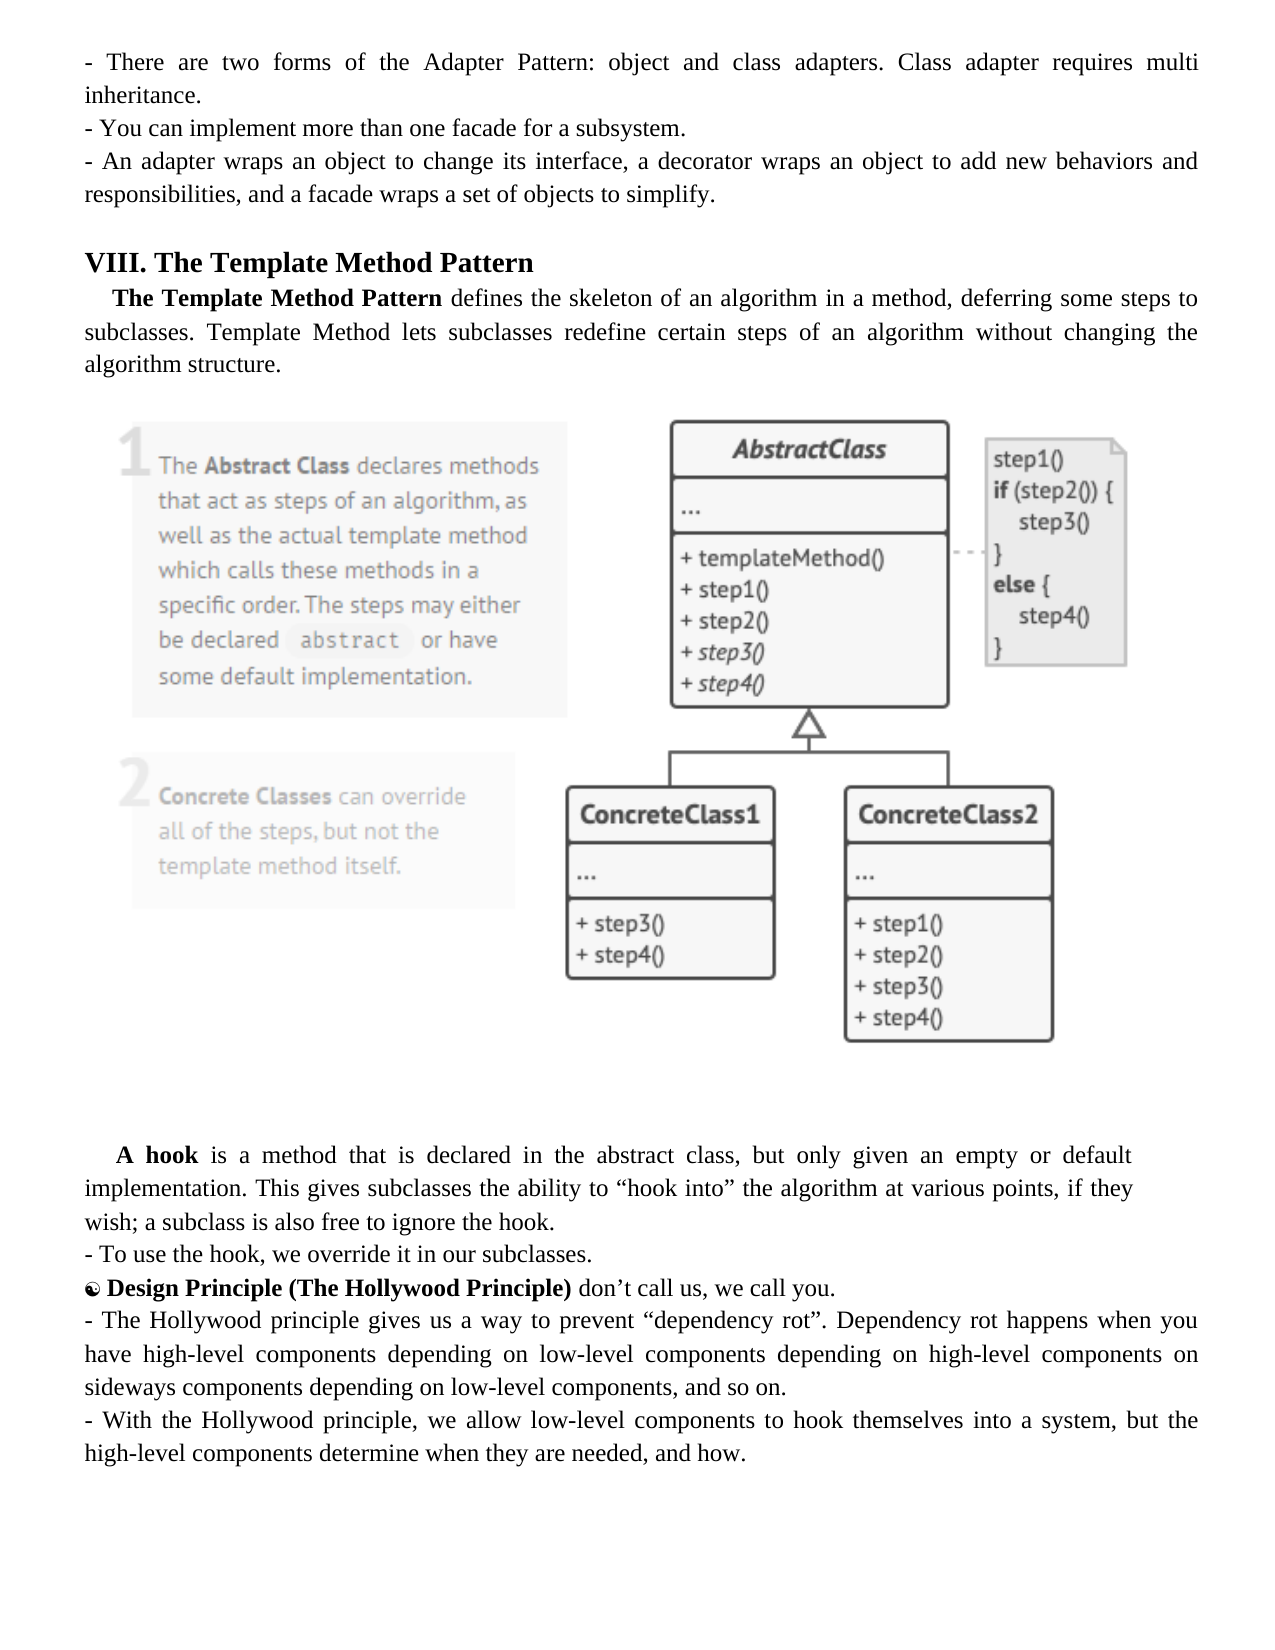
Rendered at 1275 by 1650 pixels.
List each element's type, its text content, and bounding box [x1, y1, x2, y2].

picture [84, 382, 1199, 1137]
text 📘 The Template Method Pattern defines the skeleton of an algorithm in a method, deferring some steps to subclasses. Template Method lets subclasses redefine certain steps of an algorithm without changing the algorithm structure. [84, 283, 1200, 378]
text - An adapter wraps an object to change its interface, a decorator wraps an object to add new behaviors and responsibilities, and a facade wraps a set of objects to simplify. [84, 146, 1200, 208]
text - To use the hook, we override it in our subclasses. [84, 1239, 1134, 1268]
text - The Hollywood principle gives us a way to prevent “dependency rot”. Dependency rot happens when you have high-level components depending on low-level components depending on high-level components on sideways components depending on low-level components, and so on. [84, 1306, 1200, 1400]
text ☯ Design Principle (The Hollywood Principle) don’t call us, we call you. [84, 1273, 1200, 1301]
text 📑 A hook is a method that is declared in the abstract class, but only given an empty or default implementation. This gives subclasses the ability to “hook into” the algorithm at various points, if they wish; a subclass is also free to ignore the hook. [84, 1141, 1134, 1235]
text - There are two forms of the Adapter Pattern: object and class adapters. Class adapter requires multi inheritance. [84, 47, 1200, 109]
text VIII. The Template Method Pattern [84, 245, 1200, 278]
text - You can implement more than one facade for a subsystem. [84, 113, 1200, 142]
text - With the Hollywood principle, we allow low-level components to hook themselves into a system, but the high-level components determine when they are needed, and how. [84, 1405, 1200, 1466]
